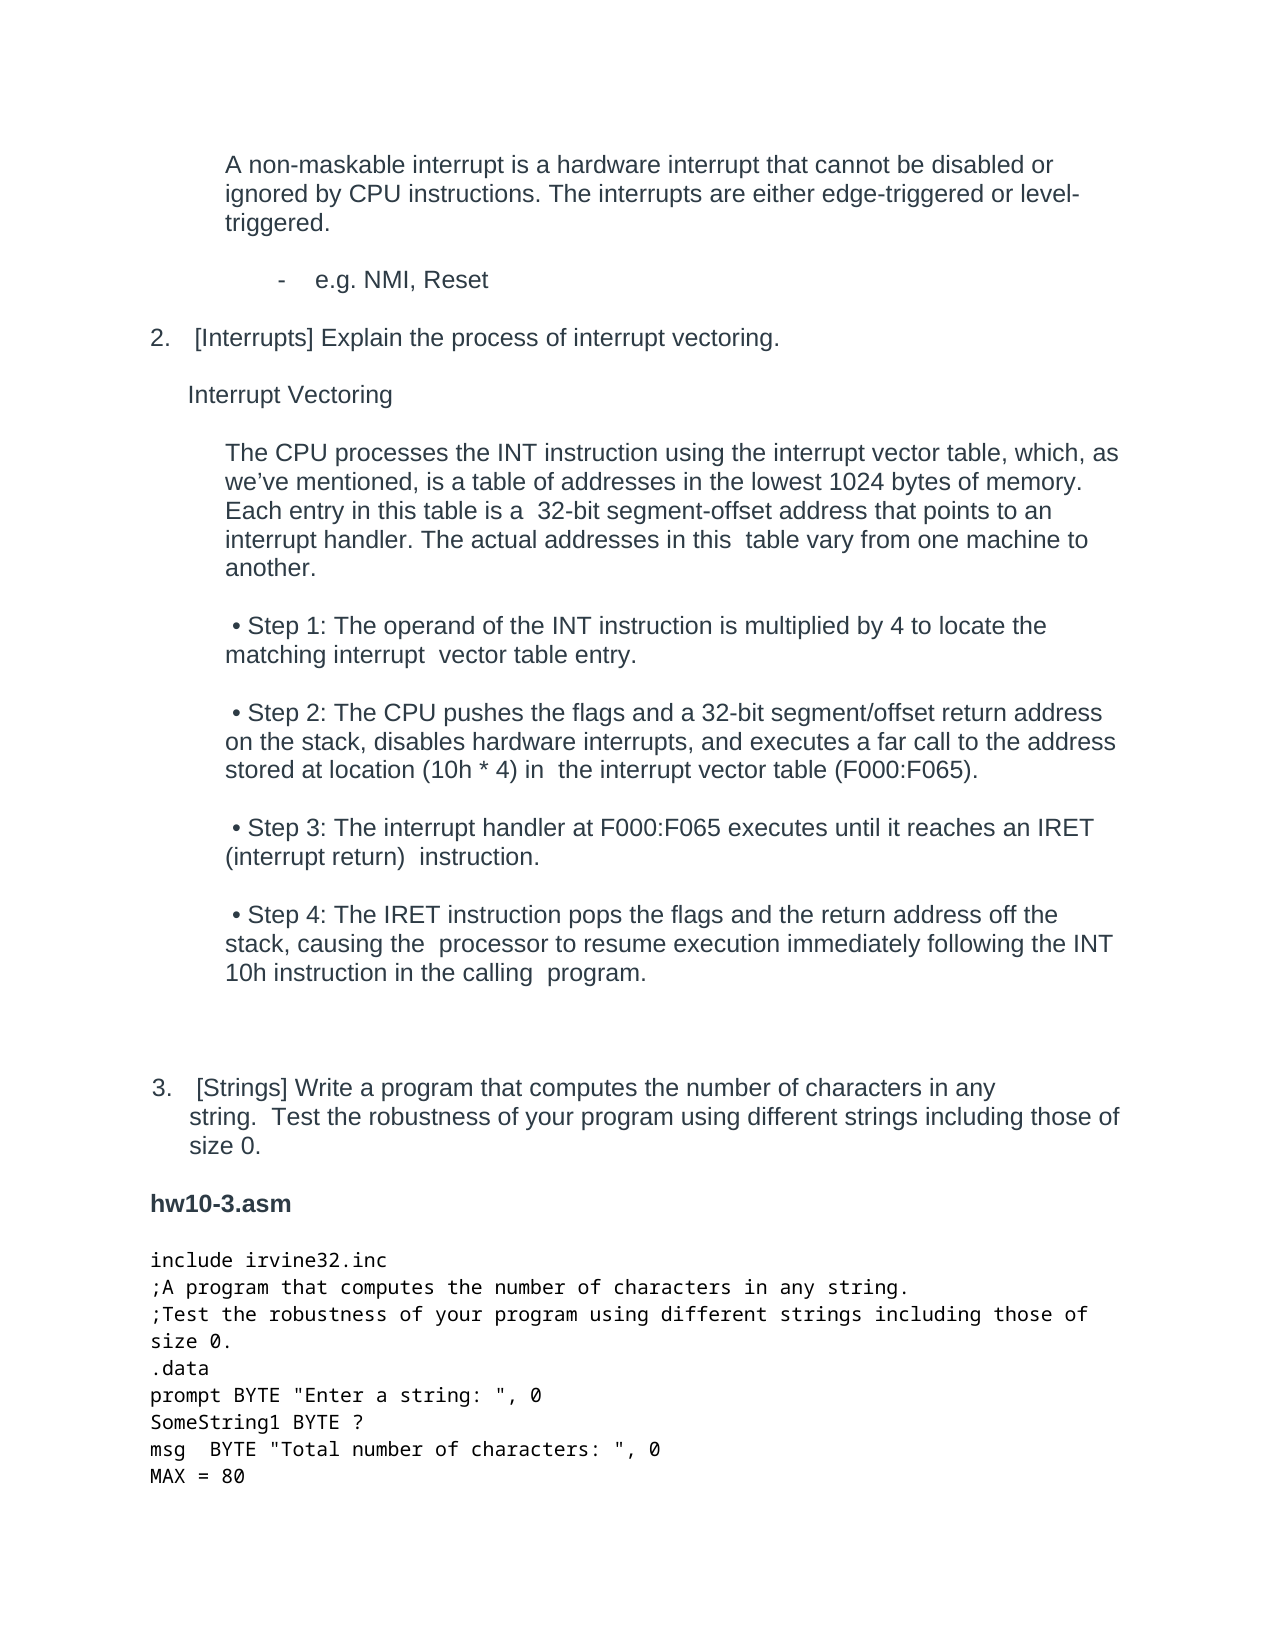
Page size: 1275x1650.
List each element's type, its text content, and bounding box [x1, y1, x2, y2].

list e.g. NMI, Reset [277, 265, 1125, 294]
list [Strings] Write a program that computes the number of characters in any string. Test the robustness of your program using different strings including those of size 0. [152, 1073, 1125, 1159]
text ;Test the robustness of your program using different strings including those of size 0. [150, 1301, 1125, 1354]
text SomeString1 BYTE ? [150, 1408, 1125, 1436]
text msg BYTE "Total number of characters: ", 0 [150, 1436, 1125, 1462]
text .data [150, 1354, 1125, 1382]
list Interrupt Vectoring [187, 380, 1125, 409]
text • Step 1: The operand of the INT instruction is multiplied by 4 to locate the matching interrupt vector table entry. [225, 611, 1125, 669]
text prompt BYTE "Enter a string: ", 0 [150, 1382, 1125, 1408]
text MAX = 80 [150, 1462, 1125, 1489]
text A non-maskable interrupt is a hardware interrupt that cannot be disabled or ignored by CPU instructions. The interrupts are either edge-triggered or level-triggered. [225, 150, 1125, 236]
text • Step 2: The CPU pushes the flags and a 32-bit segment/offset return address on the stack, disables hardware interrupts, and executes a far call to the address stored at location (10h * 4) in the interrupt vector table (F000:F065). [225, 698, 1125, 784]
text ;A program that computes the number of characters in any string. [150, 1274, 1125, 1301]
text include irvine32.inc [150, 1247, 1125, 1274]
text • Step 3: The interrupt handler at F000:F065 executes until it reaches an IRET (interrupt return) instruction. [225, 813, 1125, 871]
text hw10-3.asm [150, 1189, 1125, 1217]
list [Interrupts] Explain the process of interrupt vectoring. [150, 323, 1125, 352]
text • Step 4: The IRET instruction pops the flags and the return address off the stack, causing the processor to resume execution immediately following the INT 10h instruction in the calling program. [225, 900, 1125, 986]
text The CPU processes the INT instruction using the interrupt vector table, which, as we’ve mentioned, is a table of addresses in the lowest 1024 bytes of memory. Each entry in this table is a 32-bit segment-offset address that points to an interrupt handler. The actual addresses in this table vary from one machine to another. [225, 438, 1125, 582]
